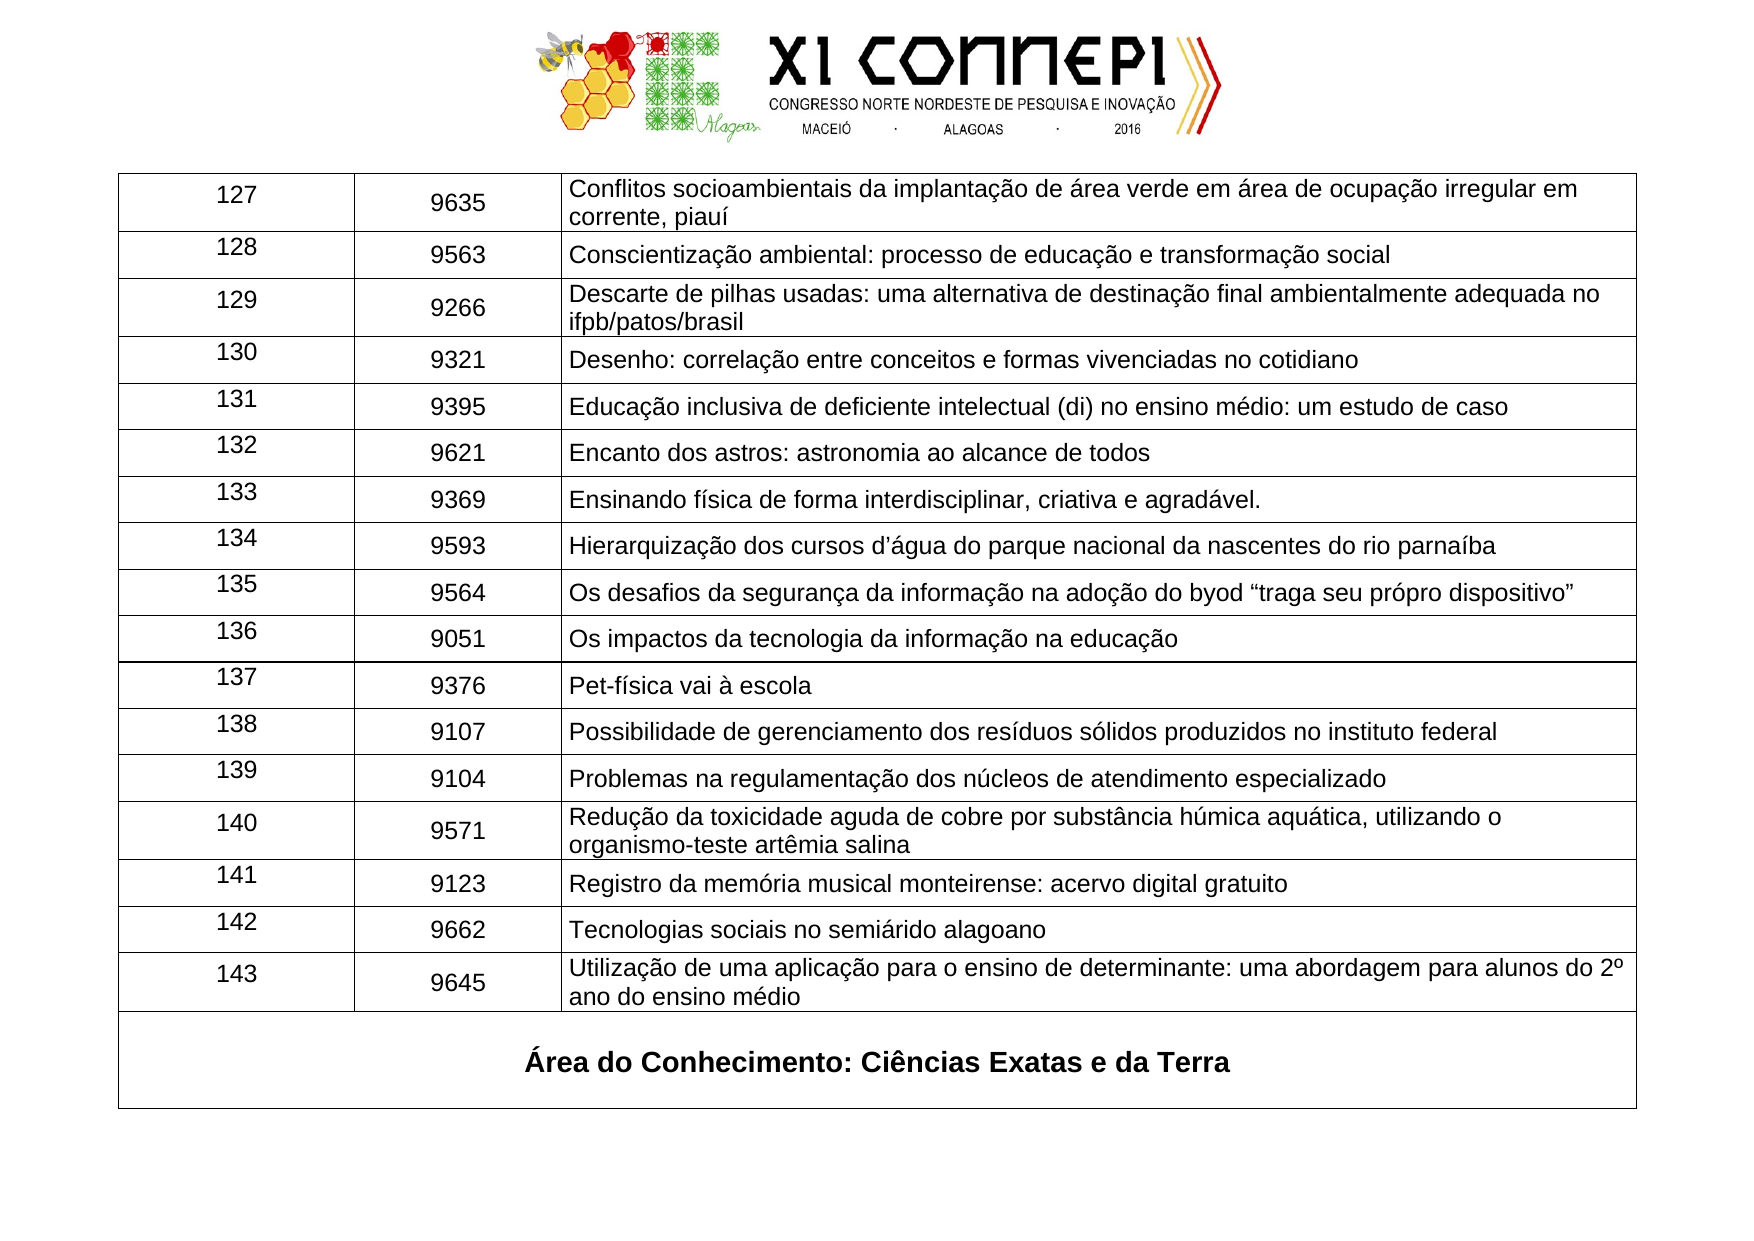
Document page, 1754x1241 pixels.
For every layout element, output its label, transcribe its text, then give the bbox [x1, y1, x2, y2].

table_cell 129 [119, 279, 354, 336]
table_cell 9635 [355, 174, 561, 231]
table_cell 136 [119, 616, 354, 661]
table_cell 9104 [355, 755, 561, 801]
table_cell Os desafios da segurança da informação na adoção do byod “traga seu própro dispositivo” [562, 570, 1636, 615]
table_cell Utilização de uma aplicação para o ensino de determinante: uma abordagem para alunos do 2º ano do ensino médio [562, 953, 1636, 1011]
table_cell 9376 [355, 663, 561, 708]
table_cell 9621 [355, 430, 561, 476]
table_cell 9107 [355, 709, 561, 754]
table_cell Registro da memória musical monteirense: acervo digital gratuito [562, 860, 1636, 906]
table_cell 142 [119, 907, 354, 952]
table_cell 137 [119, 663, 354, 708]
table_cell Encanto dos astros: astronomia ao alcance de todos [562, 430, 1636, 476]
table_cell 9395 [355, 384, 561, 429]
table_cell 9051 [355, 616, 561, 661]
table_cell Conflitos socioambientais da implantação de área verde em área de ocupação irregular em corrente, piauí [562, 174, 1636, 231]
table_cell Ensinando física de forma interdisciplinar, criativa e agradável. [562, 477, 1636, 522]
table_cell Problemas na regulamentação dos núcleos de atendimento especializado [562, 755, 1636, 801]
table_cell 135 [119, 570, 354, 615]
table_cell 130 [119, 337, 354, 383]
table_cell 128 [119, 232, 354, 278]
picture [528, 29, 1226, 145]
table_cell 138 [119, 709, 354, 754]
table_cell 133 [119, 477, 354, 522]
table_cell Educação inclusiva de deficiente intelectual (di) no ensino médio: um estudo de caso [562, 384, 1636, 429]
table_cell 9123 [355, 860, 561, 906]
table_cell Tecnologias sociais no semiárido alagoano [562, 907, 1636, 952]
table_cell 9369 [355, 477, 561, 522]
table_cell 134 [119, 523, 354, 568]
table_cell Hierarquização dos cursos d’água do parque nacional da nascentes do rio parnaíba [562, 523, 1636, 568]
table_cell 127 [119, 174, 354, 231]
table_cell 9645 [355, 953, 561, 1011]
table_cell 9593 [355, 523, 561, 568]
table_cell 141 [119, 860, 354, 906]
table_cell Desenho: correlação entre conceitos e formas vivenciadas no cotidiano [562, 337, 1636, 383]
table_cell 143 [119, 953, 354, 1011]
table_cell 132 [119, 430, 354, 476]
table_cell 139 [119, 755, 354, 801]
table_cell Possibilidade de gerenciamento dos resíduos sólidos produzidos no instituto federal [562, 709, 1636, 754]
table_cell 9564 [355, 570, 561, 615]
table_cell Os impactos da tecnologia da informação na educação [562, 616, 1636, 661]
table_cell 9321 [355, 337, 561, 383]
table_cell 9266 [355, 279, 561, 336]
table_cell Descarte de pilhas usadas: uma alternativa de destinação final ambientalmente adequada no ifpb/patos/brasil [562, 279, 1636, 336]
table_cell 9662 [355, 907, 561, 952]
table_cell 140 [119, 802, 354, 859]
table_header Área do Conhecimento: Ciências Exatas e da Terra [119, 1012, 1636, 1108]
table_cell Redução da toxicidade aguda de cobre por substância húmica aquática, utilizando o organismo-teste artêmia salina [562, 802, 1636, 859]
table_cell 9563 [355, 232, 561, 278]
table_cell Pet-física vai à escola [562, 663, 1636, 708]
table_cell Conscientização ambiental: processo de educação e transformação social [562, 232, 1636, 278]
table_cell 131 [119, 384, 354, 429]
table_cell 9571 [355, 802, 561, 859]
